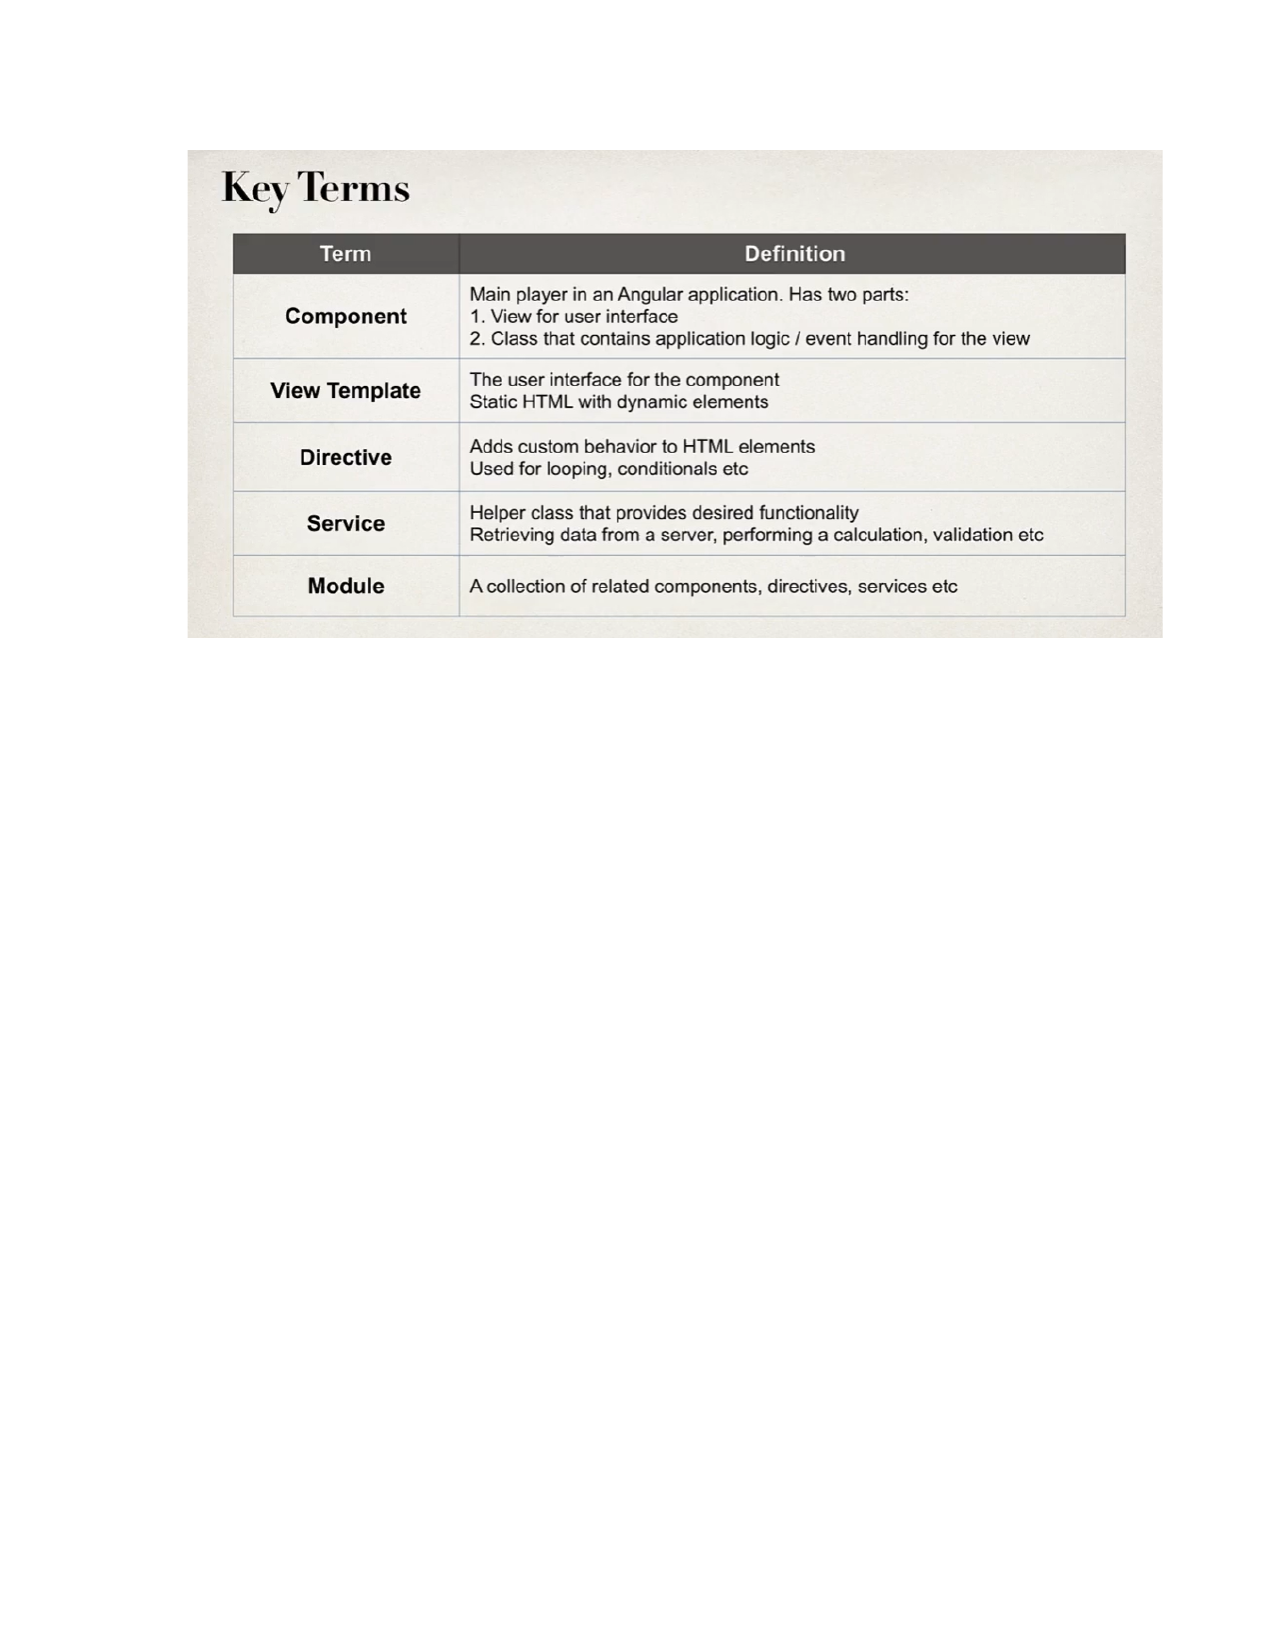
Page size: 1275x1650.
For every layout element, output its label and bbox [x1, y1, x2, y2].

picture [187, 150, 1163, 638]
